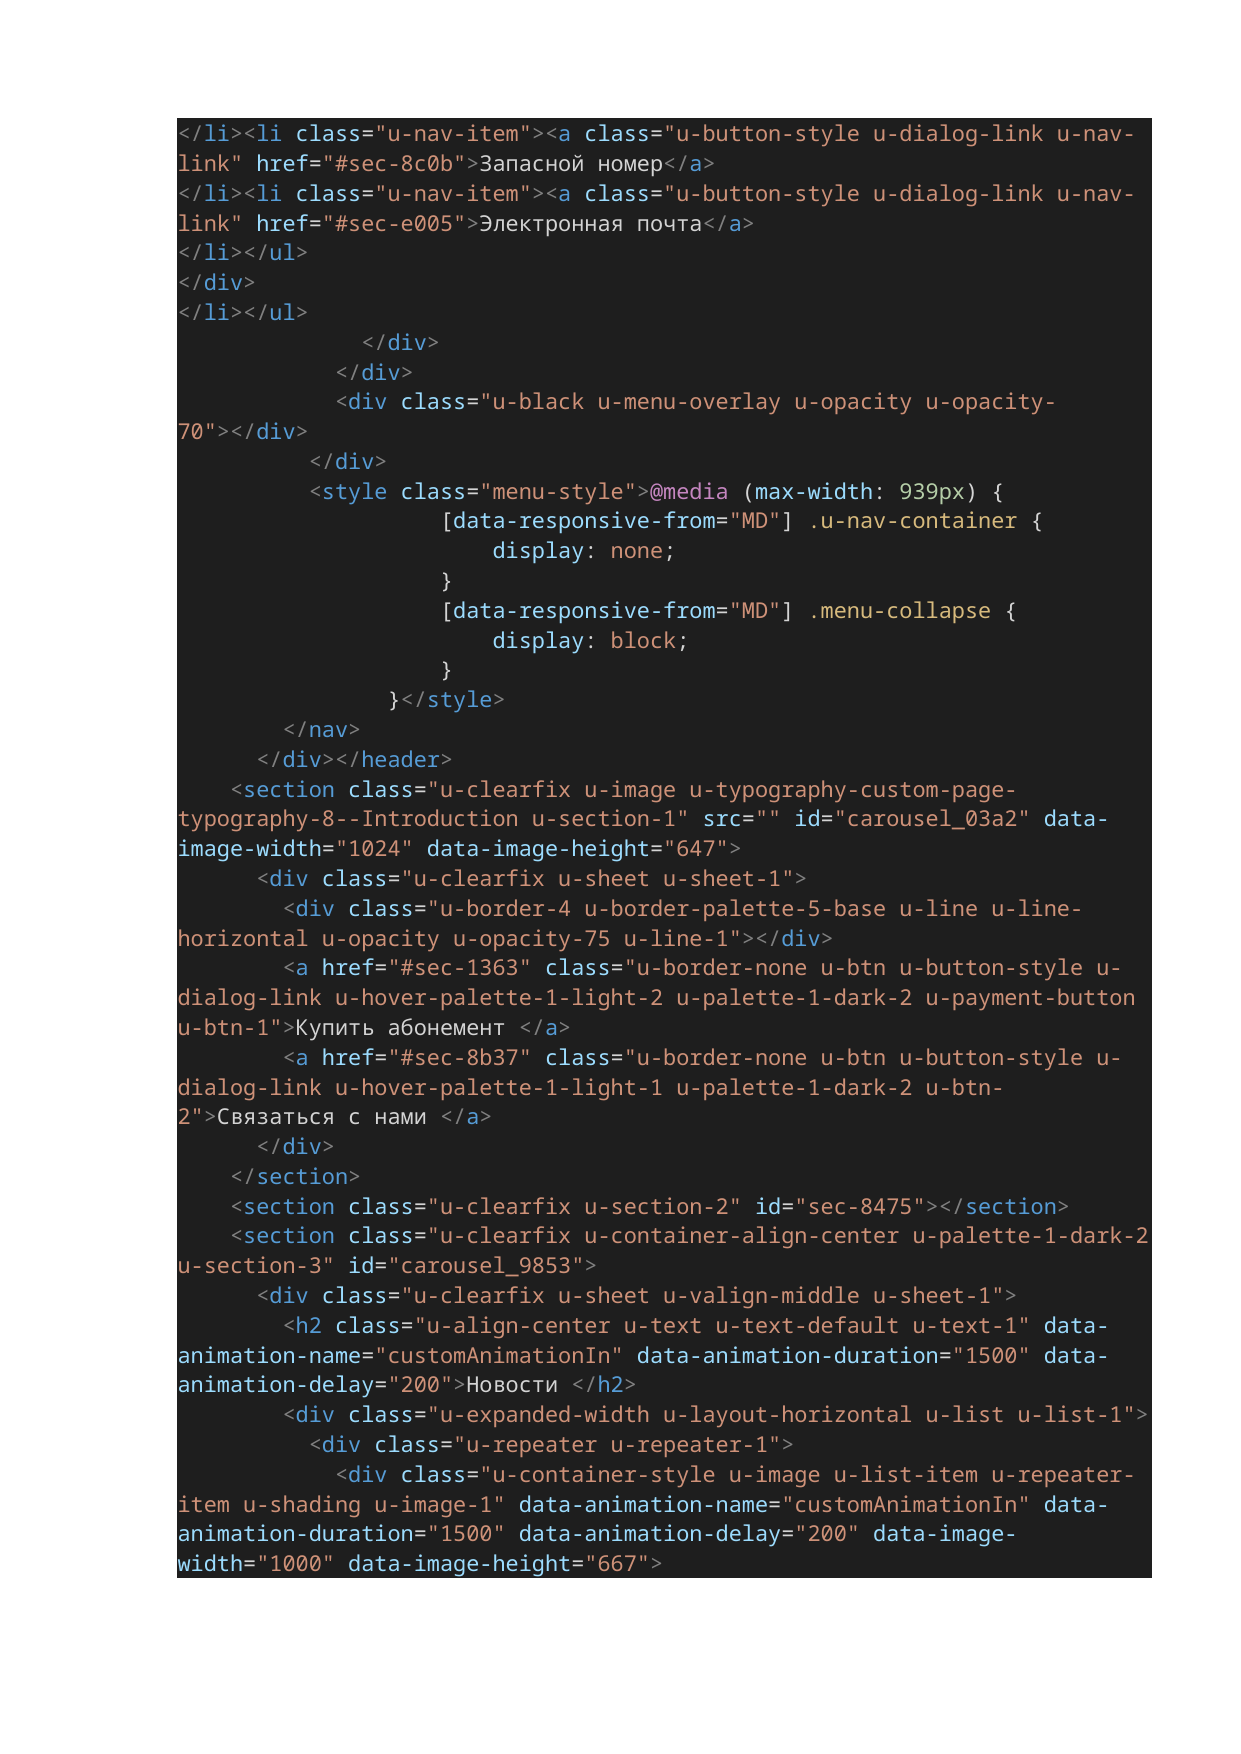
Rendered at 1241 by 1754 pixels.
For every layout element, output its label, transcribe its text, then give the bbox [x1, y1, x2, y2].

text <div class="u-container-style u-image u-list-item u-repeater-item u-shading u-image-1" data-animation-name="customAnimationIn" data-animation-duration="1500" data-animation-delay="200" data-image-width="1000" data-image-height="667"> [177, 1459, 1152, 1578]
text </div> [177, 1131, 1152, 1161]
text <a href="#sec-1363" class="u-border-none u-btn u-button-style u-dialog-link u-hover-palette-1-light-2 u-palette-1-dark-2 u-payment-button u-btn-1">Купить абонемент </a> [177, 952, 1152, 1042]
text </li><li class="u-nav-item"><a class="u-button-style u-dialog-link u-nav-link" href="#sec-e005">Электронная почта</a> [177, 178, 1152, 237]
text </li></ul> [177, 297, 1152, 327]
text <div class="u-repeater u-repeater-1"> [177, 1429, 1152, 1459]
text </section> [177, 1161, 1152, 1191]
text } [177, 654, 1152, 684]
text </div></header> [177, 744, 1152, 773]
text [data-responsive-from="MD"] .u-nav-container { [177, 505, 1152, 535]
text <section class="u-clearfix u-container-align-center u-palette-1-dark-2 u-section-3" id="carousel_9853"> [177, 1220, 1152, 1280]
text <section class="u-clearfix u-image u-typography-custom-page-typography-8--Introduction u-section-1" src="" id="carousel_03a2" data-image-width="1024" data-image-height="647"> [177, 773, 1152, 863]
text </nav> [177, 714, 1152, 744]
text <div class="u-clearfix u-sheet u-sheet-1"> [177, 863, 1152, 893]
text </li><li class="u-nav-item"><a class="u-button-style u-dialog-link u-nav-link" href="#sec-8c0b">Запасной номер</a> [177, 118, 1152, 178]
text <div class="u-black u-menu-overlay u-opacity u-opacity-70"></div> [177, 386, 1152, 446]
text [data-responsive-from="MD"] .menu-collapse { [177, 595, 1152, 624]
text <section class="u-clearfix u-section-2" id="sec-8475"></section> [177, 1191, 1152, 1220]
text </li></ul> [177, 237, 1152, 267]
text </div> [177, 446, 1152, 476]
text display: block; [177, 624, 1152, 654]
text <div class="u-clearfix u-sheet u-valign-middle u-sheet-1"> [177, 1280, 1152, 1310]
text <style class="menu-style">@media (max-width: 939px) { [177, 476, 1152, 505]
text <div class="u-expanded-width u-layout-horizontal u-list u-list-1"> [177, 1399, 1152, 1429]
text <h2 class="u-align-center u-text u-text-default u-text-1" data-animation-name="customAnimationIn" data-animation-duration="1500" data-animation-delay="200">Новости </h2> [177, 1310, 1152, 1399]
text </div> [177, 356, 1152, 386]
text <a href="#sec-8b37" class="u-border-none u-btn u-button-style u-dialog-link u-hover-palette-1-light-1 u-palette-1-dark-2 u-btn-2">Связаться с нами </a> [177, 1042, 1152, 1131]
text </div> [177, 267, 1152, 297]
text <div class="u-border-4 u-border-palette-5-base u-line u-line-horizontal u-opacity u-opacity-75 u-line-1"></div> [177, 893, 1152, 952]
text display: none; [177, 535, 1152, 565]
text </div> [177, 327, 1152, 356]
text } [177, 565, 1152, 595]
text }</style> [177, 684, 1152, 714]
